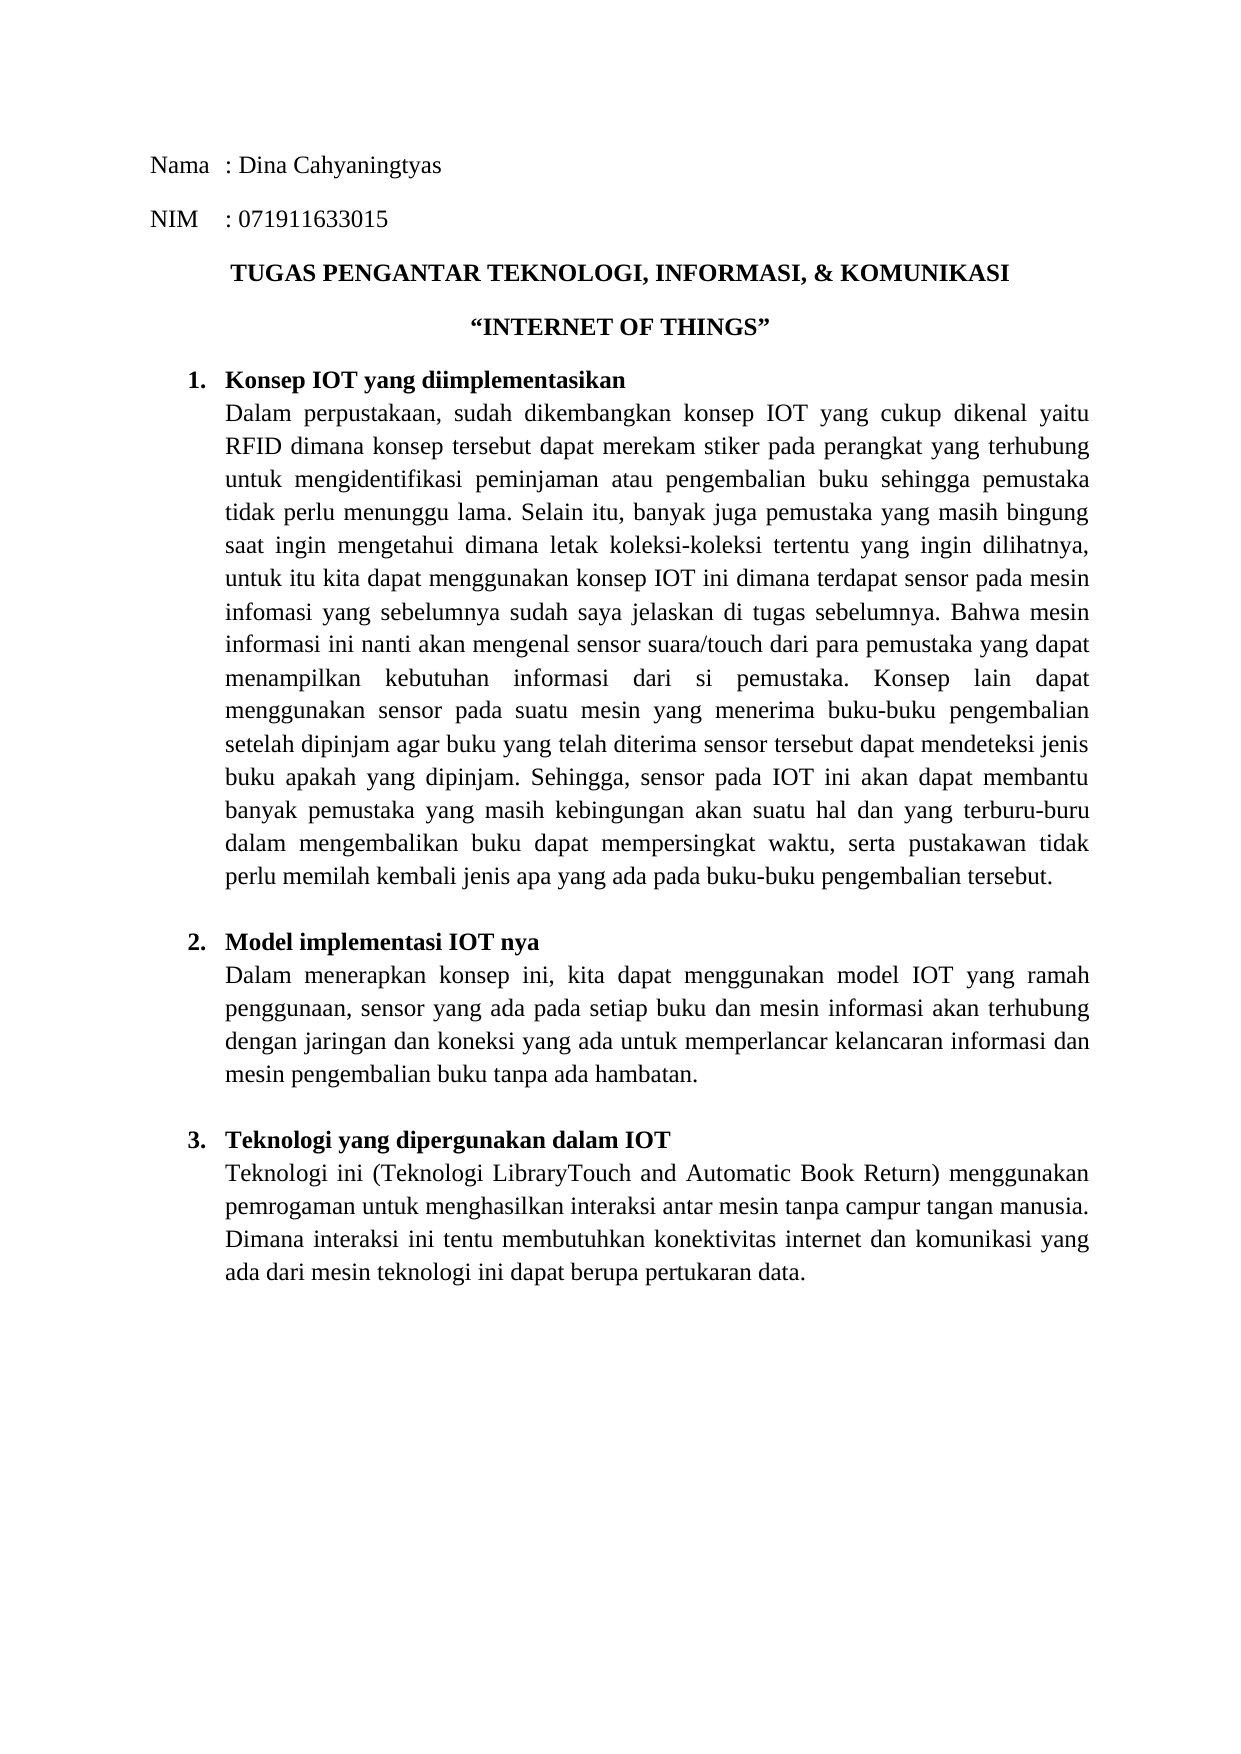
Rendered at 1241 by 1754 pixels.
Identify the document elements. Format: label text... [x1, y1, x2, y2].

list Teknologi yang dipergunakan dalam IOT [187, 1125, 1090, 1154]
text TUGAS PENGANTAR TEKNOLOGI, INFORMASI, & KOMUNIKASI [150, 258, 1090, 286]
list Dalam perpustakaan, sudah dikembangkan konsep IOT yang cukup dikenal yaitu RFID dimana konsep tersebut dapat merekam stiker pada perangkat yang terhubung untuk mengidentifikasi peminjaman atau pengembalian buku sehingga pemustaka tidak perlu menunggu lama. Selain itu, banyak juga pemustaka yang masih bingung saat ingin mengetahui dimana letak koleksi-koleksi tertentu yang ingin dilihatnya, untuk itu kita dapat menggunakan konsep IOT ini dimana terdapat sensor pada mesin infomasi yang sebelumnya sudah saya jelaskan di tugas sebelumnya. Bahwa mesin informasi ini nanti akan mengenal sensor suara/touch dari para pemustaka yang dapat menampilkan kebutuhan informasi dari si pemustaka. Konsep lain dapat menggunakan sensor pada suatu mesin yang menerima buku-buku pengembalian setelah dipinjam agar buku yang telah diterima sensor tersebut dapat mendeteksi jenis buku apakah yang dipinjam. Sehingga, sensor pada IOT ini akan dapat membantu banyak pemustaka yang masih kebingungan akan suatu hal dan yang terburu-buru dalam mengembalikan buku dapat mempersingkat waktu, serta pustakawan tidak perlu memilah kembali jenis apa yang ada pada buku-buku pengembalian tersebut. [225, 398, 1090, 889]
text NIM : 071911633015 [150, 204, 1090, 233]
list Teknologi ini (Teknologi LibraryTouch and Automatic Book Return) menggunakan pemrogaman untuk menghasilkan interaksi antar mesin tanpa campur tangan manusia. Dimana interaksi ini tentu membutuhkan konektivitas internet dan komunikasi yang ada dari mesin teknologi ini dapat berupa pertukaran data. [225, 1158, 1090, 1286]
list Konsep IOT yang diimplementasikan [187, 365, 1090, 394]
text “INTERNET OF THINGS” [150, 312, 1090, 340]
text Nama : Dina Cahyaningtyas [150, 150, 1090, 179]
list Model implementasi IOT nya [187, 927, 1090, 956]
list Dalam menerapkan konsep ini, kita dapat menggunakan model IOT yang ramah penggunaan, sensor yang ada pada setiap buku dan mesin informasi akan terhubung dengan jaringan dan koneksi yang ada untuk memperlancar kelancaran informasi dan mesin pengembalian buku tanpa ada hambatan. [225, 960, 1090, 1088]
